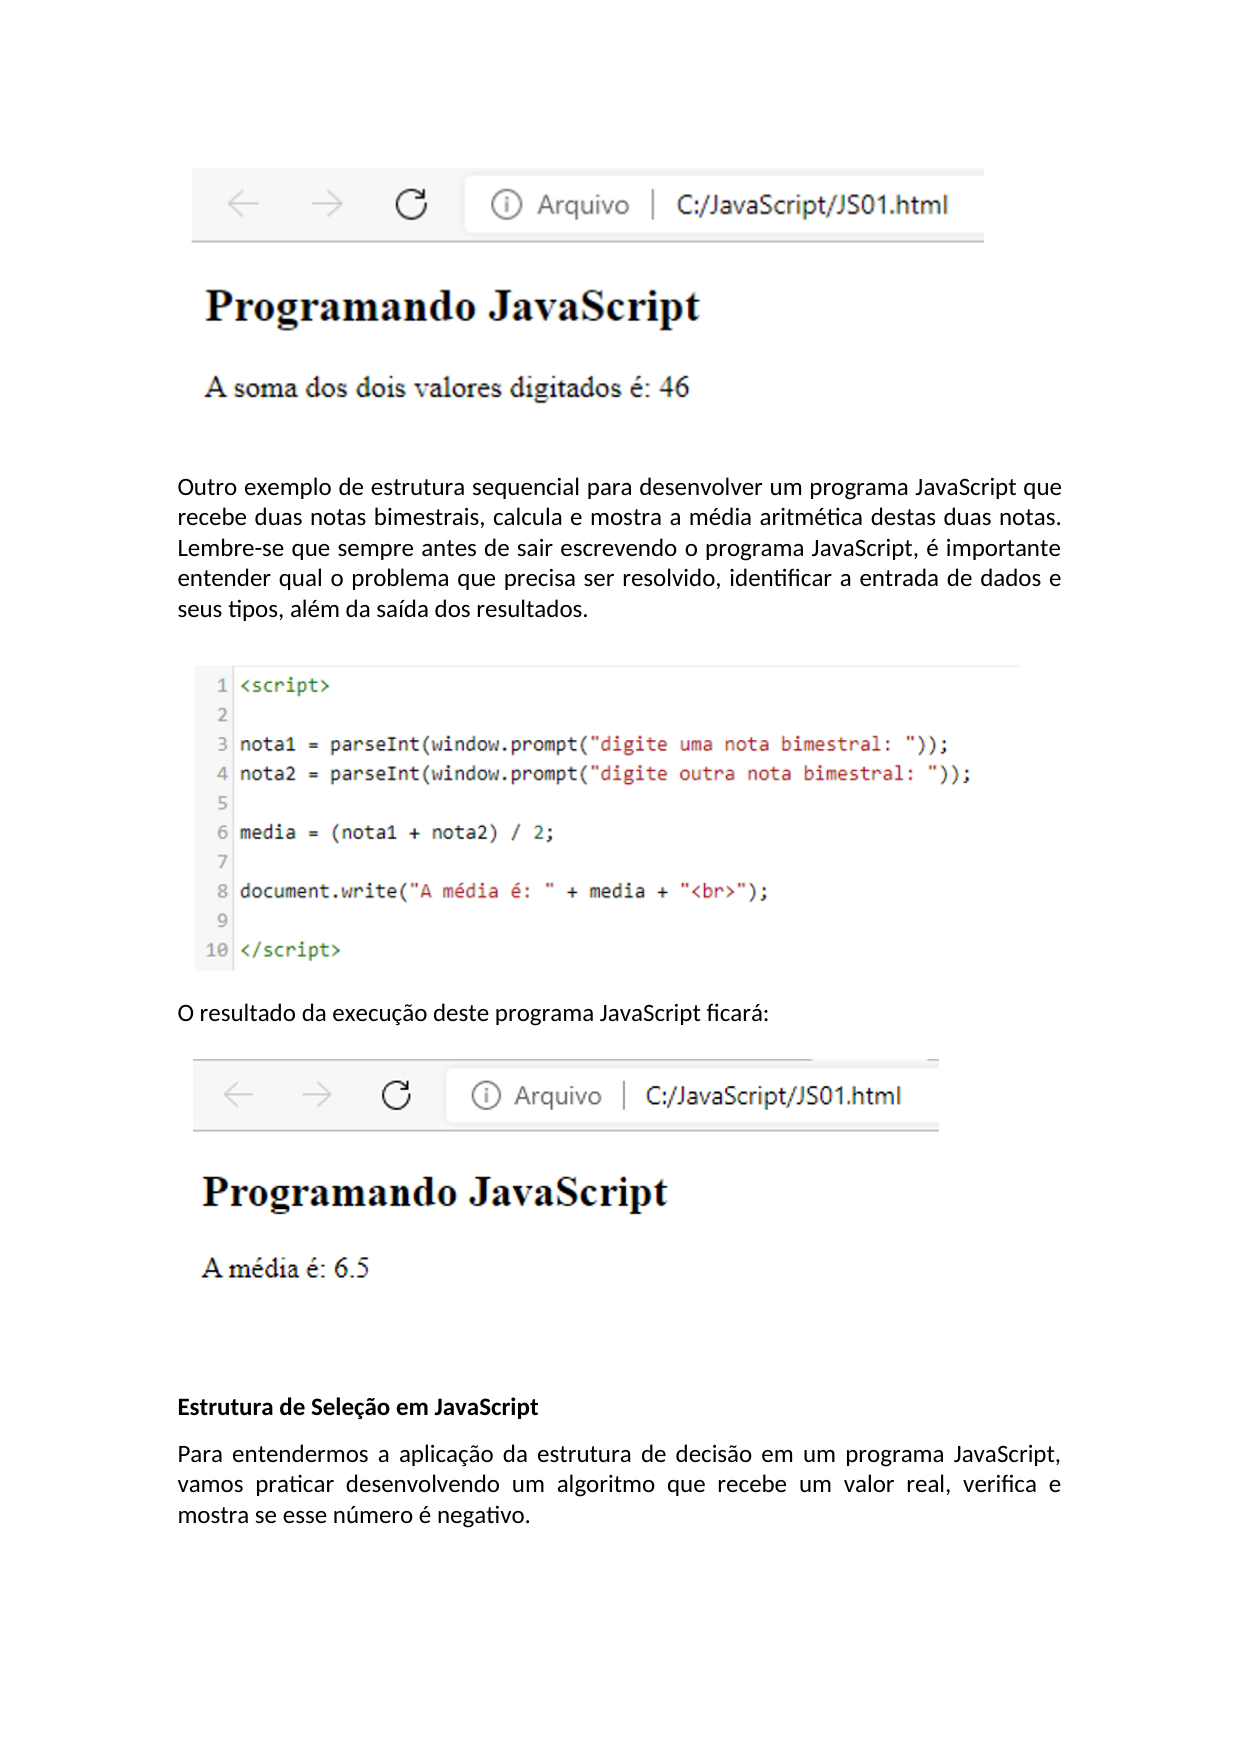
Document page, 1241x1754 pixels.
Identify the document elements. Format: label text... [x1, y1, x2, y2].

text Estrutura de Seleção em JavaScript [177, 1391, 1063, 1421]
picture [177, 640, 1104, 981]
picture [177, 1044, 962, 1375]
picture [177, 147, 1001, 454]
text Para entendermos a aplicação da estrutura de decisão em um programa JavaScript, vamos praticar desenvolvendo um algoritmo que recebe um valor real, verifica e mostra se esse número é negativo. [177, 1438, 1063, 1530]
text O resultado da execução deste programa JavaScript ficará: [177, 997, 1063, 1028]
text Outro exemplo de estrutura sequencial para desenvolver um programa JavaScript que recebe duas notas bimestrais, calcula e mostra a média aritmética destas duas notas. Lembre-se que sempre antes de sair escrevendo o programa JavaScript, é importante entender qual o problema que precisa ser resolvido, identificar a entrada de dados e seus tipos, além da saída dos resultados. [177, 471, 1063, 623]
